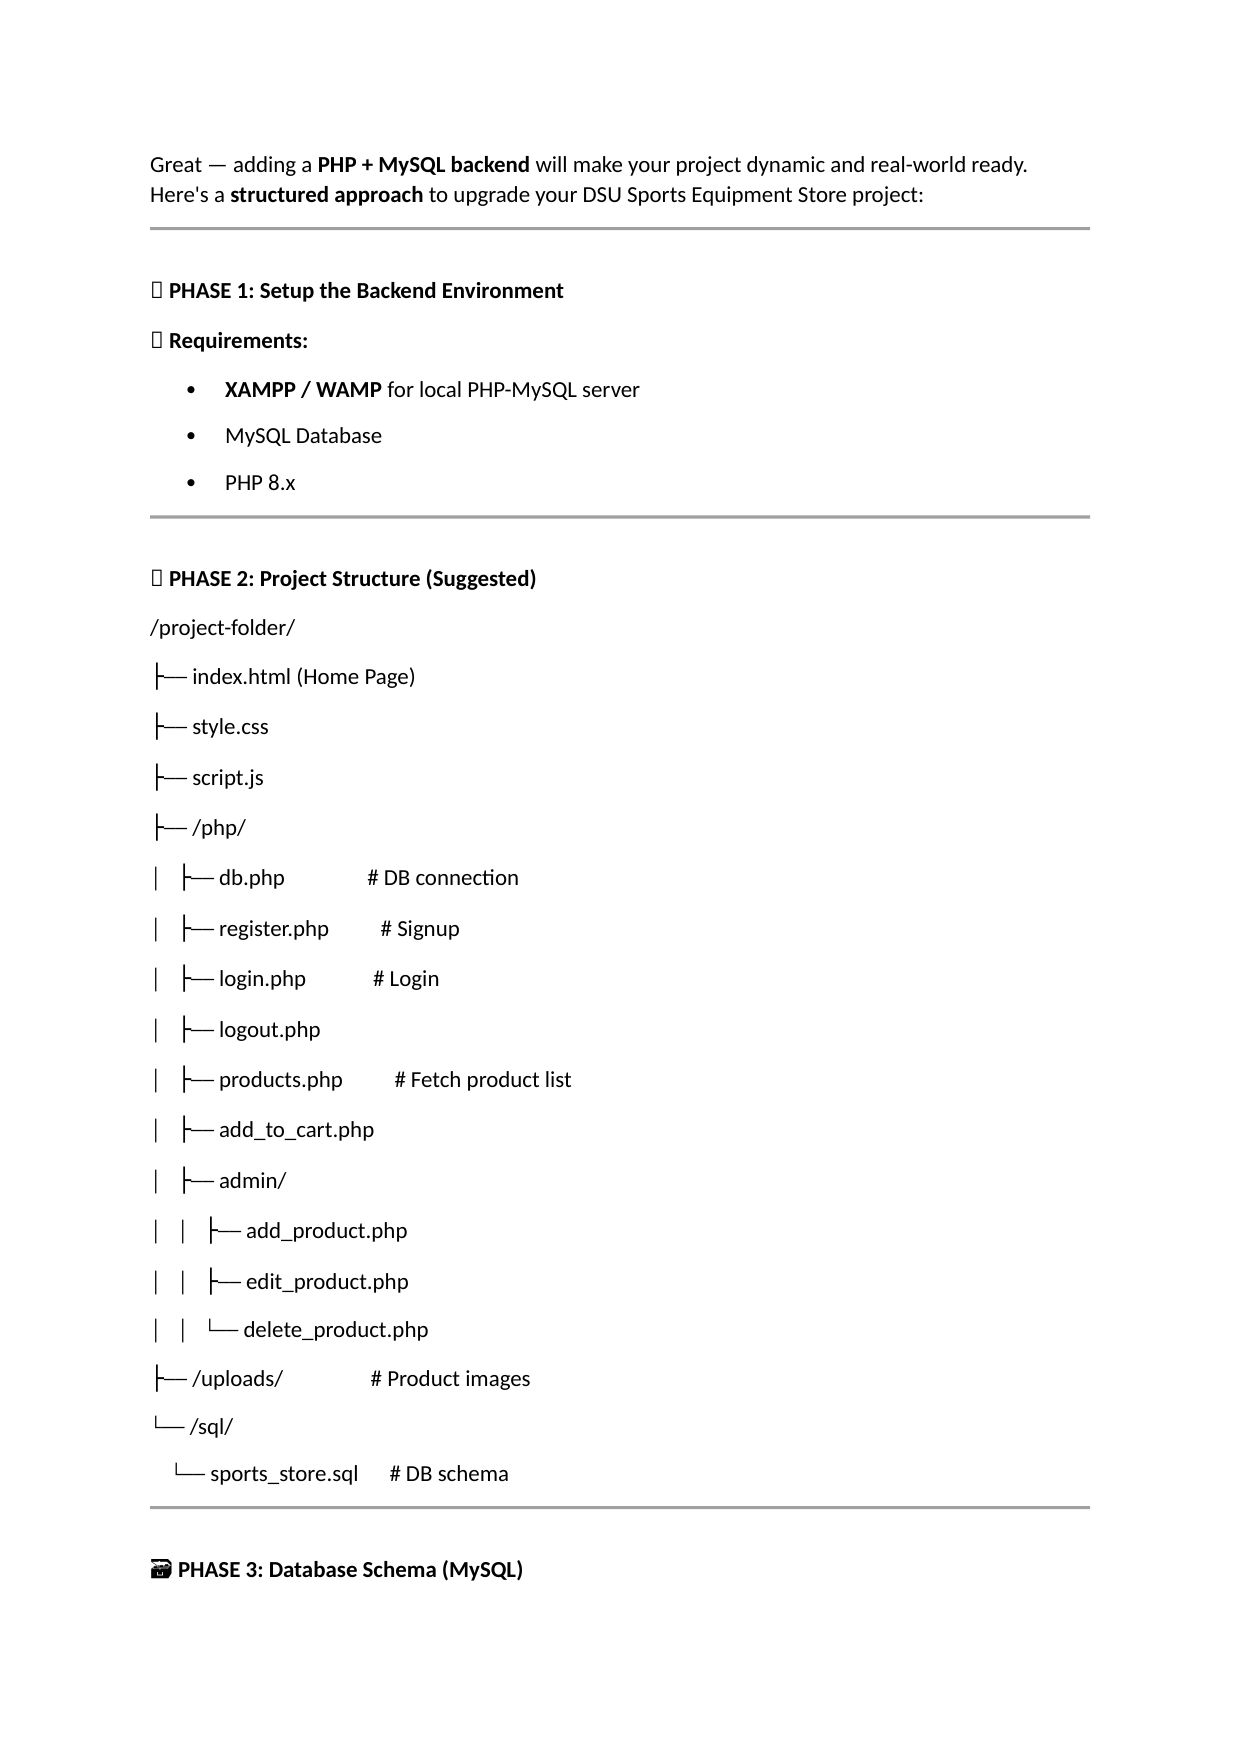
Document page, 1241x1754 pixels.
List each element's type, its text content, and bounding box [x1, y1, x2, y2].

text └── sports_store.sql # DB schema [150, 1459, 1090, 1487]
text │ ├── admin/ [150, 1164, 1090, 1195]
text │ ├── products.php # Fetch product list [150, 1063, 1090, 1094]
text ├── /uploads/ # Product images [150, 1362, 1090, 1393]
text 🔧 PHASE 1: Setup the Backend Environment [150, 274, 1090, 305]
text 🗃️ PHASE 3: Database Schema (MySQL) [150, 1553, 1090, 1584]
text │ ├── add_to_cart.php [150, 1113, 1090, 1144]
text │ ├── logout.php [150, 1012, 1090, 1044]
list MySQL Database [187, 422, 1090, 450]
text ✅ Requirements: [150, 324, 1090, 356]
text ├── style.css [150, 710, 1090, 741]
text │ │ └── delete_product.php [150, 1315, 1090, 1343]
list PHP 8.x [187, 468, 1090, 497]
text Great — adding a PHP + MySQL backend will make your project dynamic and real-world ready. Here's a structured approach to upgrade your DSU Sports Equipment Store project: [150, 150, 1090, 208]
text /project-folder/ [150, 613, 1090, 641]
text 📁 PHASE 2: Project Structure (Suggested) [150, 562, 1090, 593]
list XAMPP / WAMP for local PHP-MySQL server [187, 375, 1090, 403]
text │ │ ├── edit_product.php [150, 1264, 1090, 1296]
text ├── index.html (Home Page) [150, 659, 1090, 691]
text ├── script.js [150, 760, 1090, 792]
text ├── /php/ [150, 811, 1090, 842]
text │ ├── login.php # Login [150, 962, 1090, 993]
text │ ├── register.php # Signup [150, 912, 1090, 943]
text │ ├── db.php # DB connection [150, 861, 1090, 892]
text │ │ ├── add_product.php [150, 1214, 1090, 1245]
text └── /sql/ [150, 1412, 1090, 1440]
